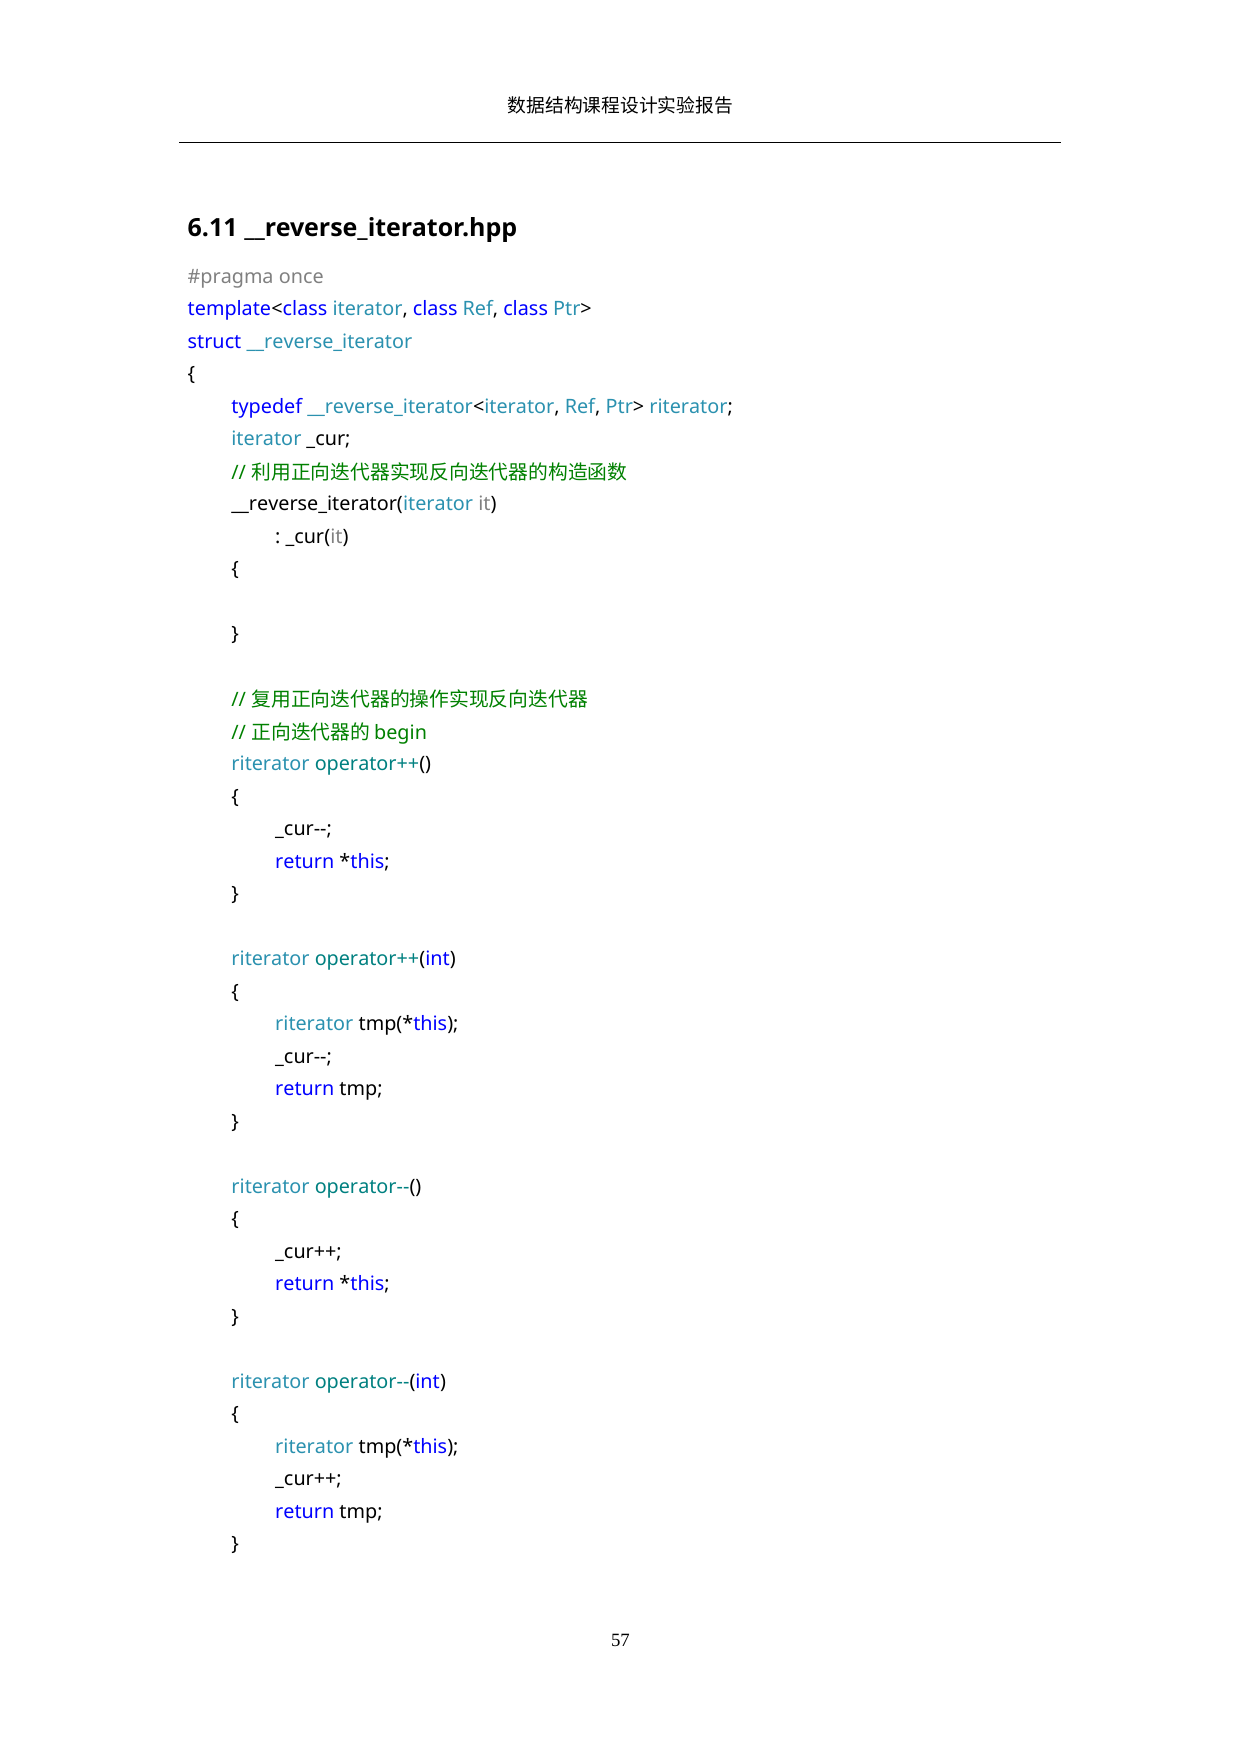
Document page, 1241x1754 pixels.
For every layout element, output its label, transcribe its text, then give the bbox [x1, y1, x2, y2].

text riterator operator--(int) [187, 1364, 1053, 1397]
text } [187, 877, 1053, 909]
text // 利用正向迭代器实现反向迭代器的构造函数 [187, 454, 1053, 487]
text riterator operator++(int) [187, 942, 1053, 974]
text } [187, 1299, 1053, 1332]
text struct __reverse_iterator [187, 324, 1053, 357]
text { [187, 552, 1053, 584]
text typedef __reverse_iterator<iterator, Ref, Ptr> riterator; [187, 389, 1053, 422]
text return *this; [187, 844, 1053, 877]
text riterator operator++() [187, 747, 1053, 779]
text { [187, 779, 1053, 812]
text // 正向迭代器的begin [187, 714, 1053, 747]
text { [187, 1397, 1053, 1429]
text return *this; [187, 1267, 1053, 1299]
text { [187, 974, 1053, 1007]
text _cur--; [187, 1039, 1053, 1072]
text { [187, 1202, 1053, 1234]
text _cur--; [187, 812, 1053, 844]
text iterator _cur; [187, 422, 1053, 454]
text _cur++; [187, 1462, 1053, 1494]
text } [187, 617, 1053, 649]
text _cur++; [187, 1234, 1053, 1267]
text __reverse_iterator(iterator it) [187, 487, 1053, 519]
text { [187, 357, 1053, 389]
text } [187, 1104, 1053, 1137]
text riterator operator--() [187, 1169, 1053, 1202]
text #pragma once [187, 259, 1053, 292]
text : _cur(it) [187, 519, 1053, 552]
text return tmp; [187, 1494, 1053, 1527]
text } [187, 1527, 1053, 1559]
text riterator tmp(*this); [187, 1429, 1053, 1462]
text riterator tmp(*this); [187, 1007, 1053, 1039]
text return tmp; [187, 1072, 1053, 1104]
text 6.11 __reverse_iterator.hpp [187, 194, 1053, 259]
text // 复用正向迭代器的操作实现反向迭代器 [187, 682, 1053, 714]
text template<class iterator, class Ref, class Ptr> [187, 292, 1053, 324]
